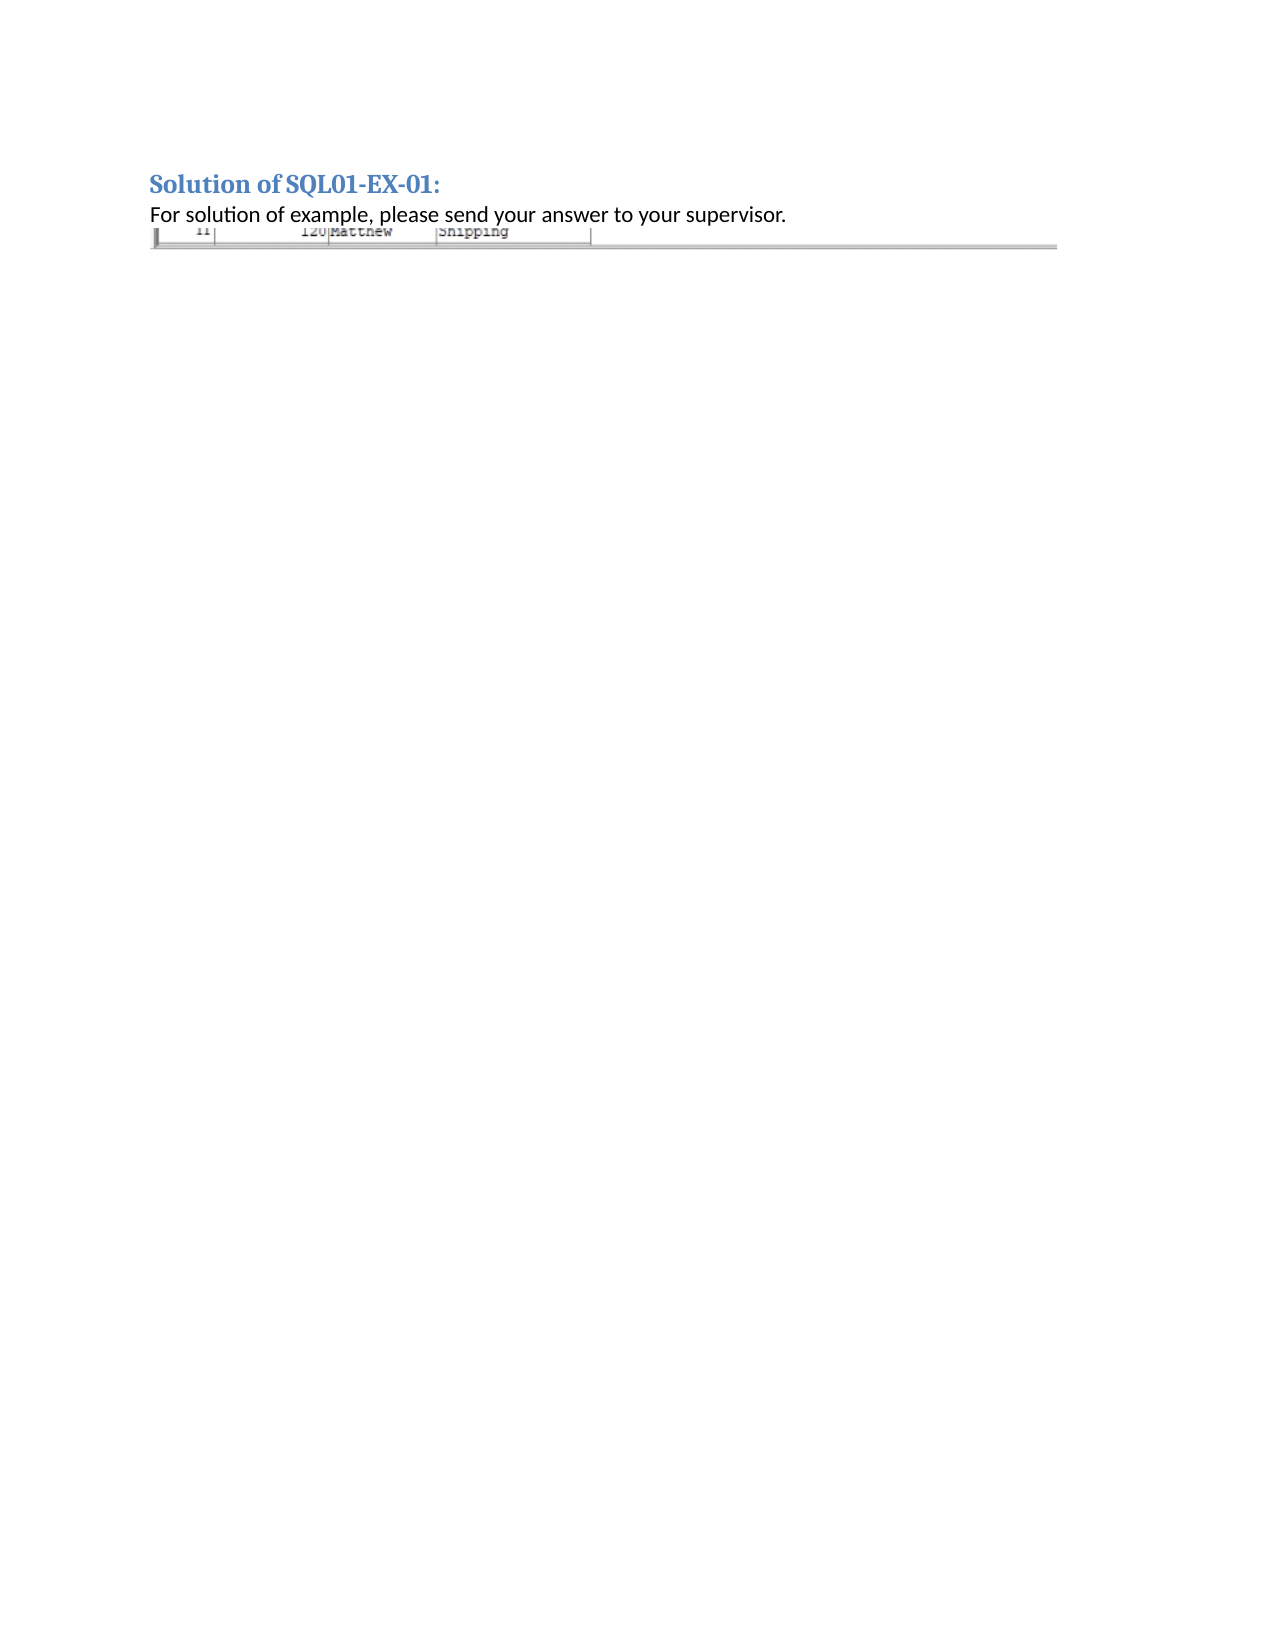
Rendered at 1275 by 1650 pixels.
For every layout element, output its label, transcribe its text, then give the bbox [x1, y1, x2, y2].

text For solution of example, please send your answer to your supervisor. [150, 199, 1125, 228]
text Solution of SQL01-EX-01: [150, 171, 1125, 199]
